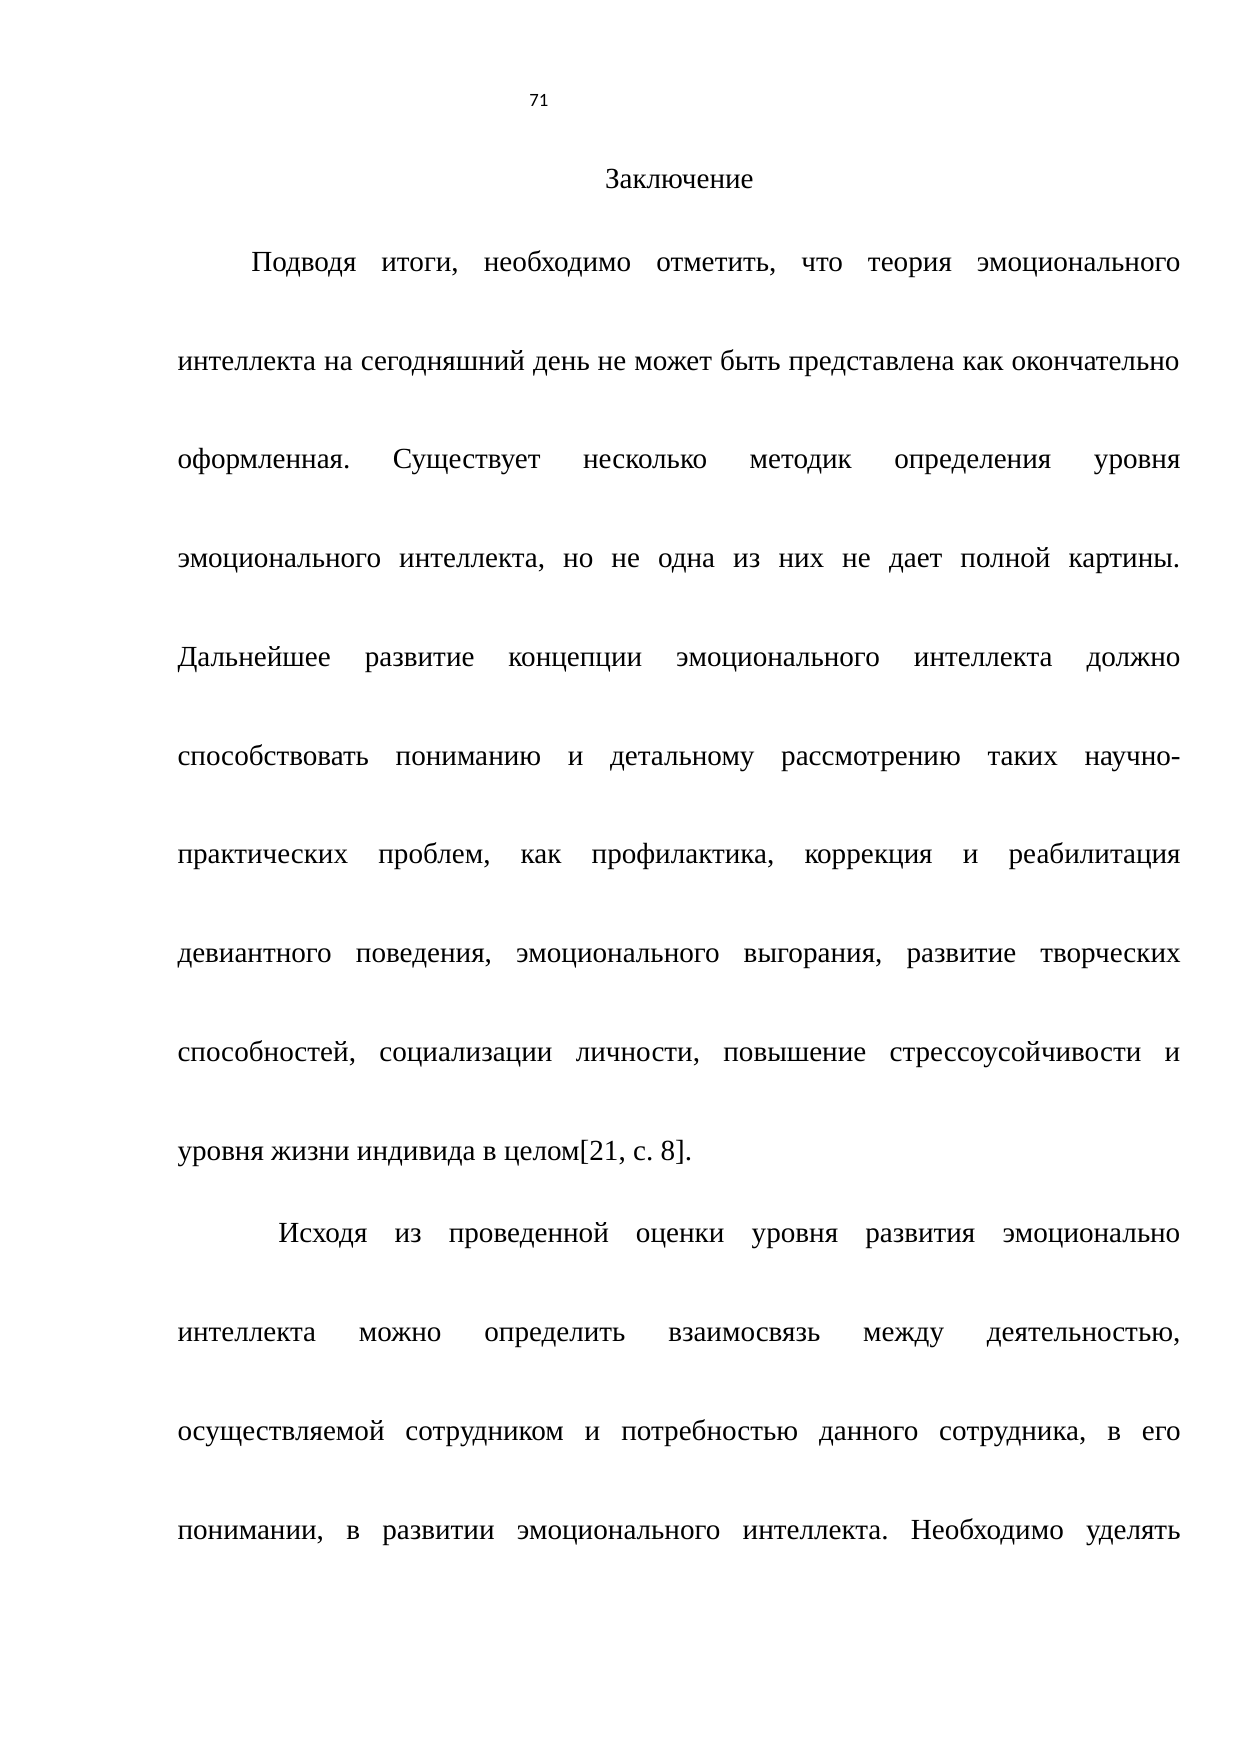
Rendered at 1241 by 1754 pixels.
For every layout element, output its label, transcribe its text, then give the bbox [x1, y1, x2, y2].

text Подводя итоги, необходимо отметить, что теория эмоционального интеллекта на сегодняшний день не может быть представлена как окончательно оформленная. Существует несколько методик определения уровня эмоционального интеллекта, но не одна из них не дает полной картины. Дальнейшее развитие концепции эмоционального интеллекта должно способствовать пониманию и детальному рассмотрению таких научно-практических проблем, как профилактика, коррекция и реабилитация девиантного поведения, эмоционального выгорания, развитие творческих способностей, социализации личности, повышение стрессоусойчивости и уровня жизни индивида в целом[21, c. 8]. [177, 228, 1181, 1183]
text Заключение [177, 145, 1181, 211]
